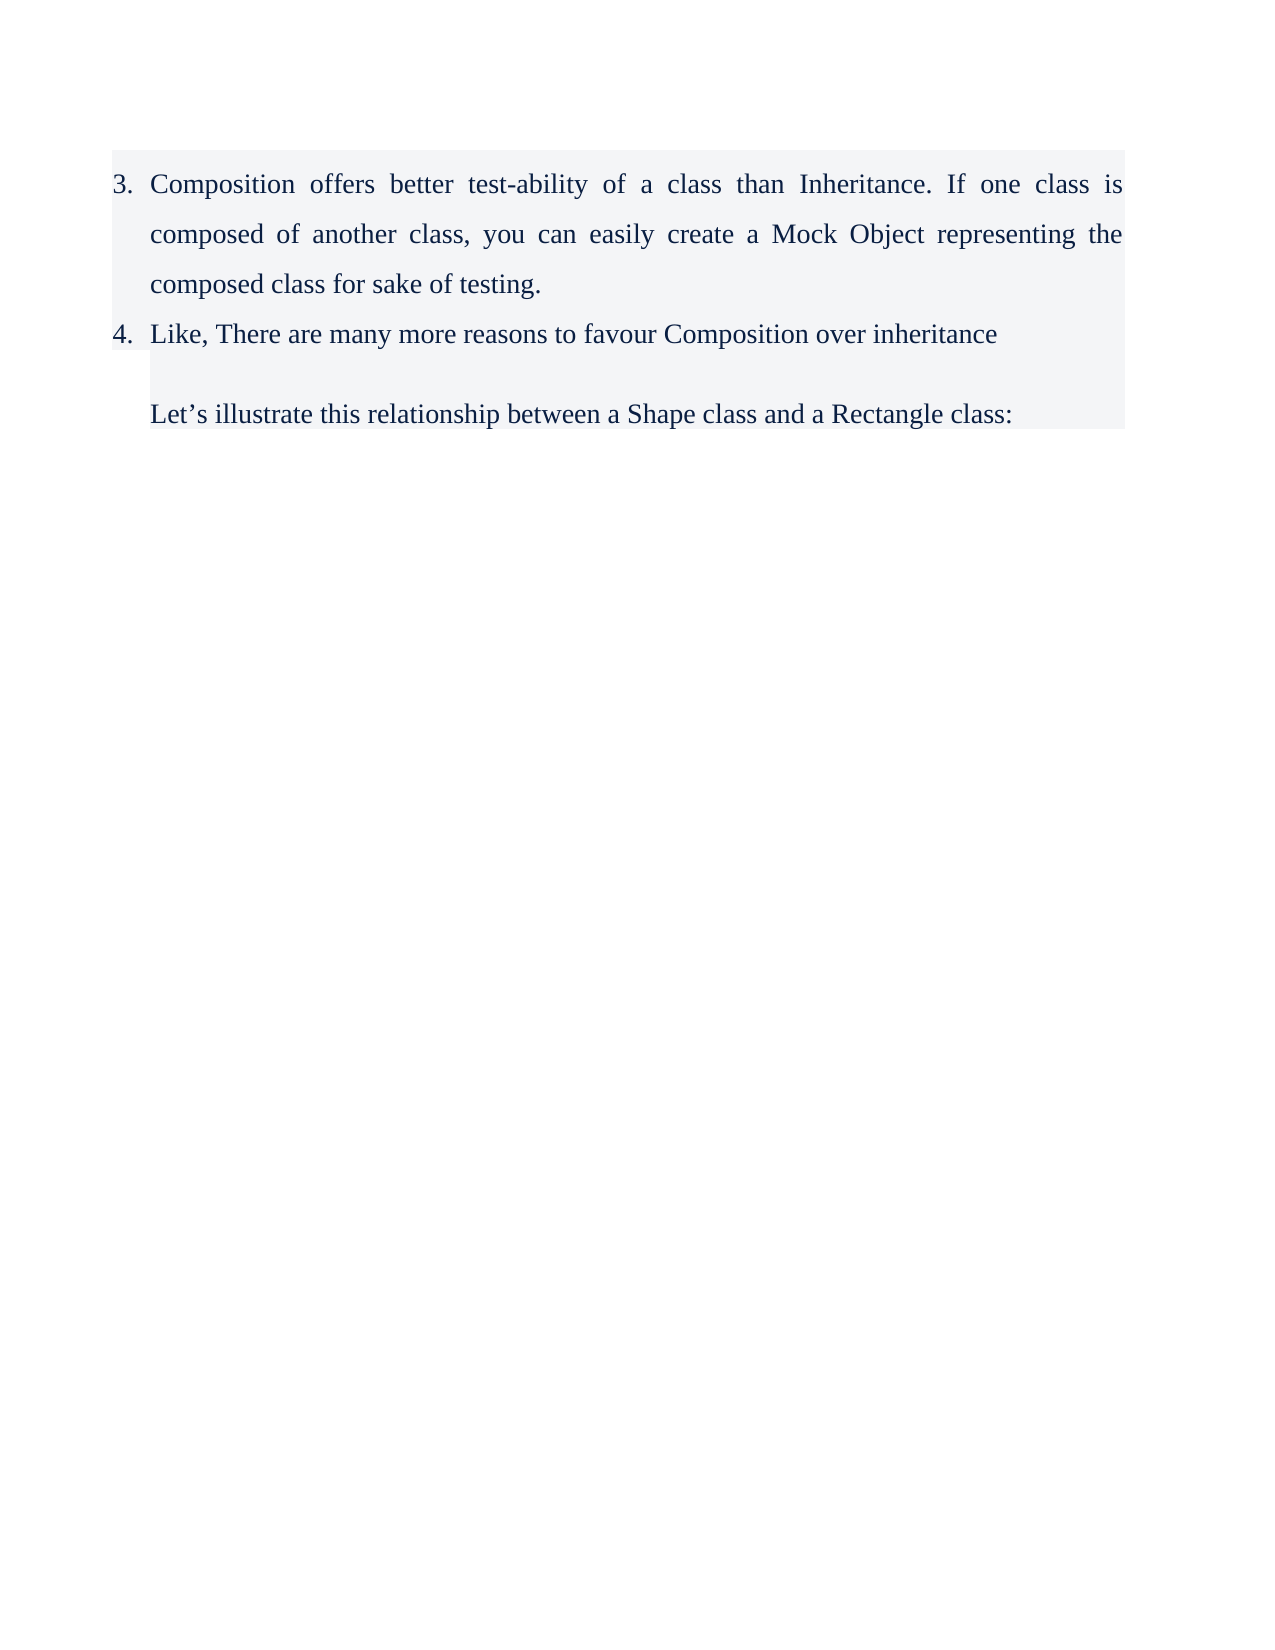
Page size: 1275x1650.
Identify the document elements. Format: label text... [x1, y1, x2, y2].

list Like, There are many more reasons to favour Composition over inheritance [112, 300, 1125, 350]
text Let’s illustrate this relationship between a Shape class and a Rectangle class: [150, 379, 1125, 429]
list Composition offers better test-ability of a class than Inheritance. If one class is composed of another class, you can easily create a Mock Object representing the composed class for sake of testing. [112, 150, 1125, 300]
